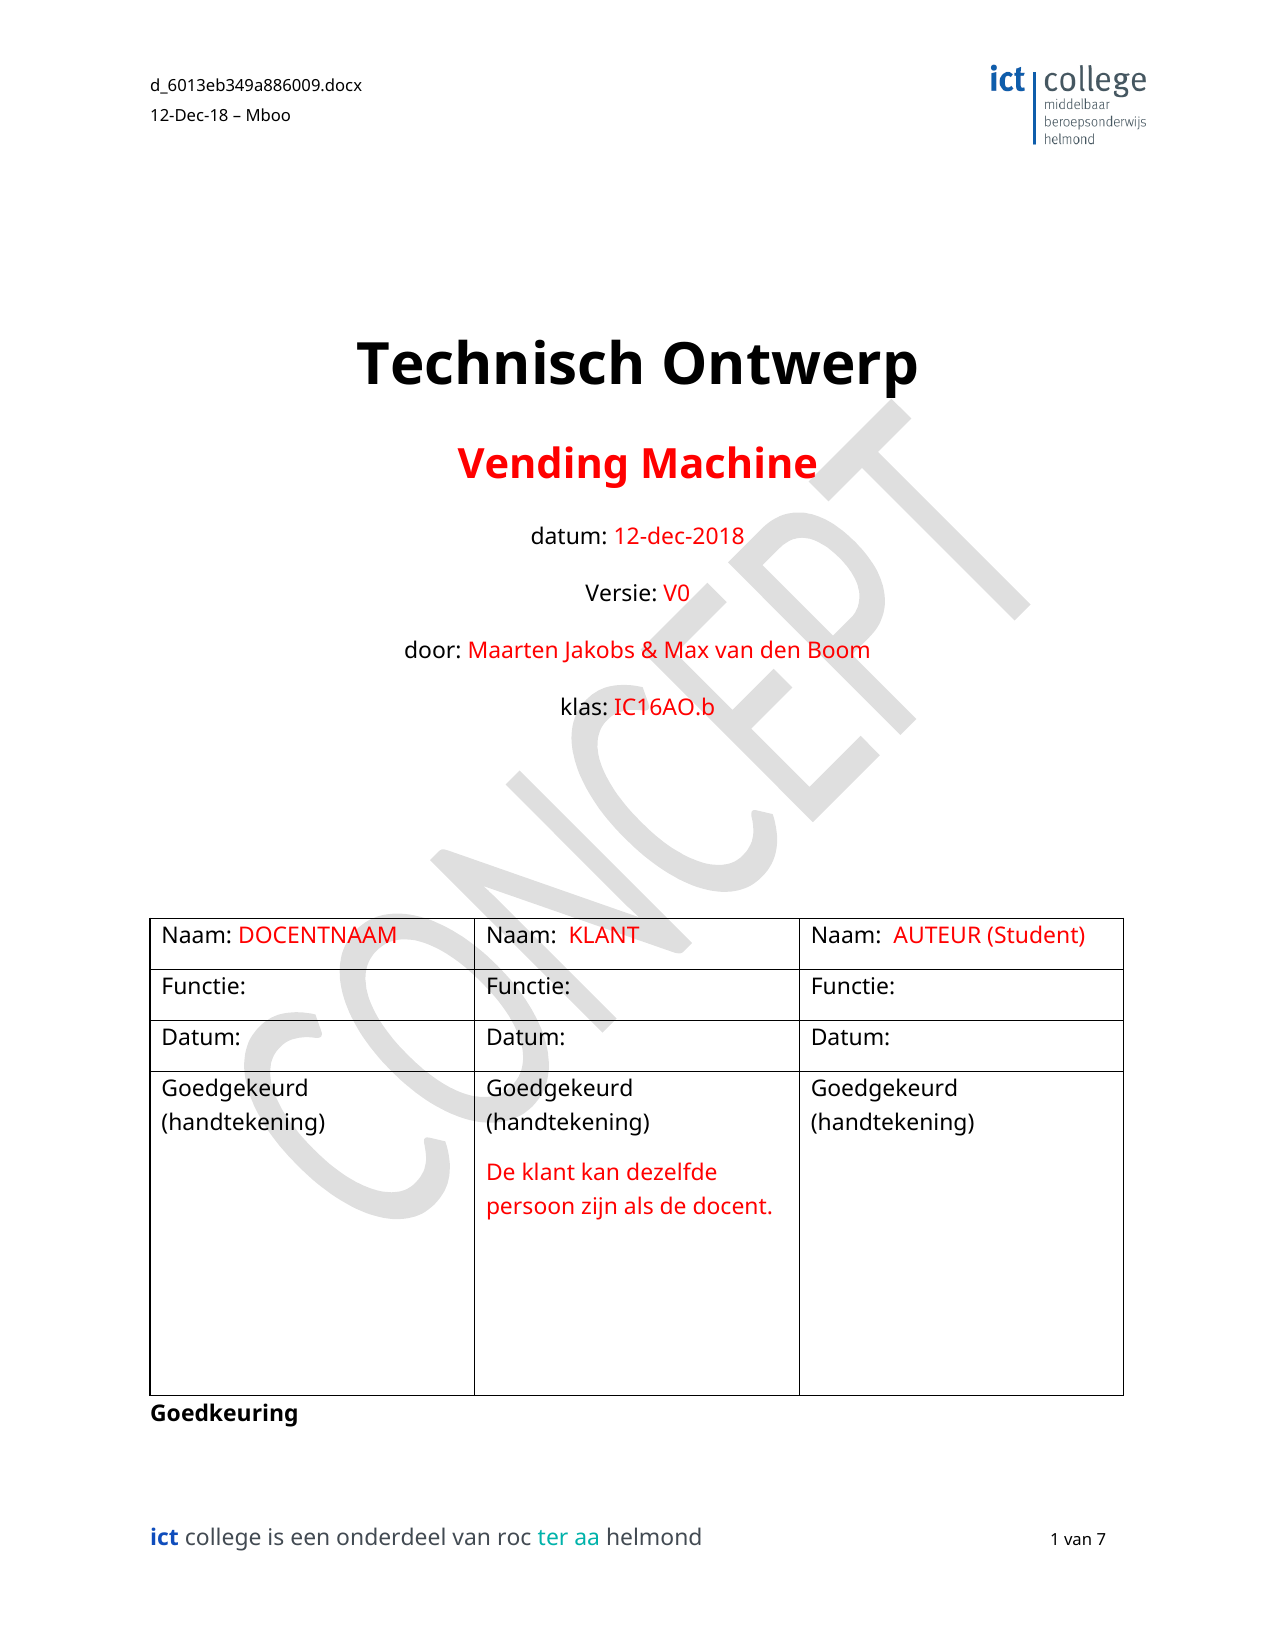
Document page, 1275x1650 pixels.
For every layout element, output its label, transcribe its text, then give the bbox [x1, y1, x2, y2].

table_cell Datum: [475, 1021, 799, 1071]
text Goedkeuring [150, 1396, 1125, 1428]
table_cell Datum: [800, 1021, 1123, 1071]
table_cell Functie: [151, 970, 474, 1020]
table_header Naam: DOCENTNAAM [151, 919, 474, 969]
table_cell Functie: [475, 970, 799, 1020]
picture [988, 62, 1150, 149]
table_header Naam: AUTEUR (Student) [800, 919, 1123, 969]
text klas: IC16AO.b [150, 691, 1125, 722]
table_header Naam: KLANT [475, 919, 799, 969]
text Vending Machine [150, 434, 1125, 491]
table_cell Goedgekeurd (handtekening) [151, 1072, 474, 1395]
table_cell Goedgekeurd (handtekening) [800, 1072, 1123, 1395]
text datum: 12-dec-2018 [150, 520, 1125, 552]
text door: Maarten Jakobs & Max van den Boom [150, 634, 1125, 665]
table_cell Goedgekeurd (handtekening) De klant kan dezelfde persoon zijn als de docent. [475, 1072, 799, 1395]
table_cell Datum: [151, 1021, 474, 1071]
text Technisch Ontwerp [150, 322, 1125, 402]
table_cell Functie: [800, 970, 1123, 1020]
text Versie: V0 [150, 577, 1125, 608]
